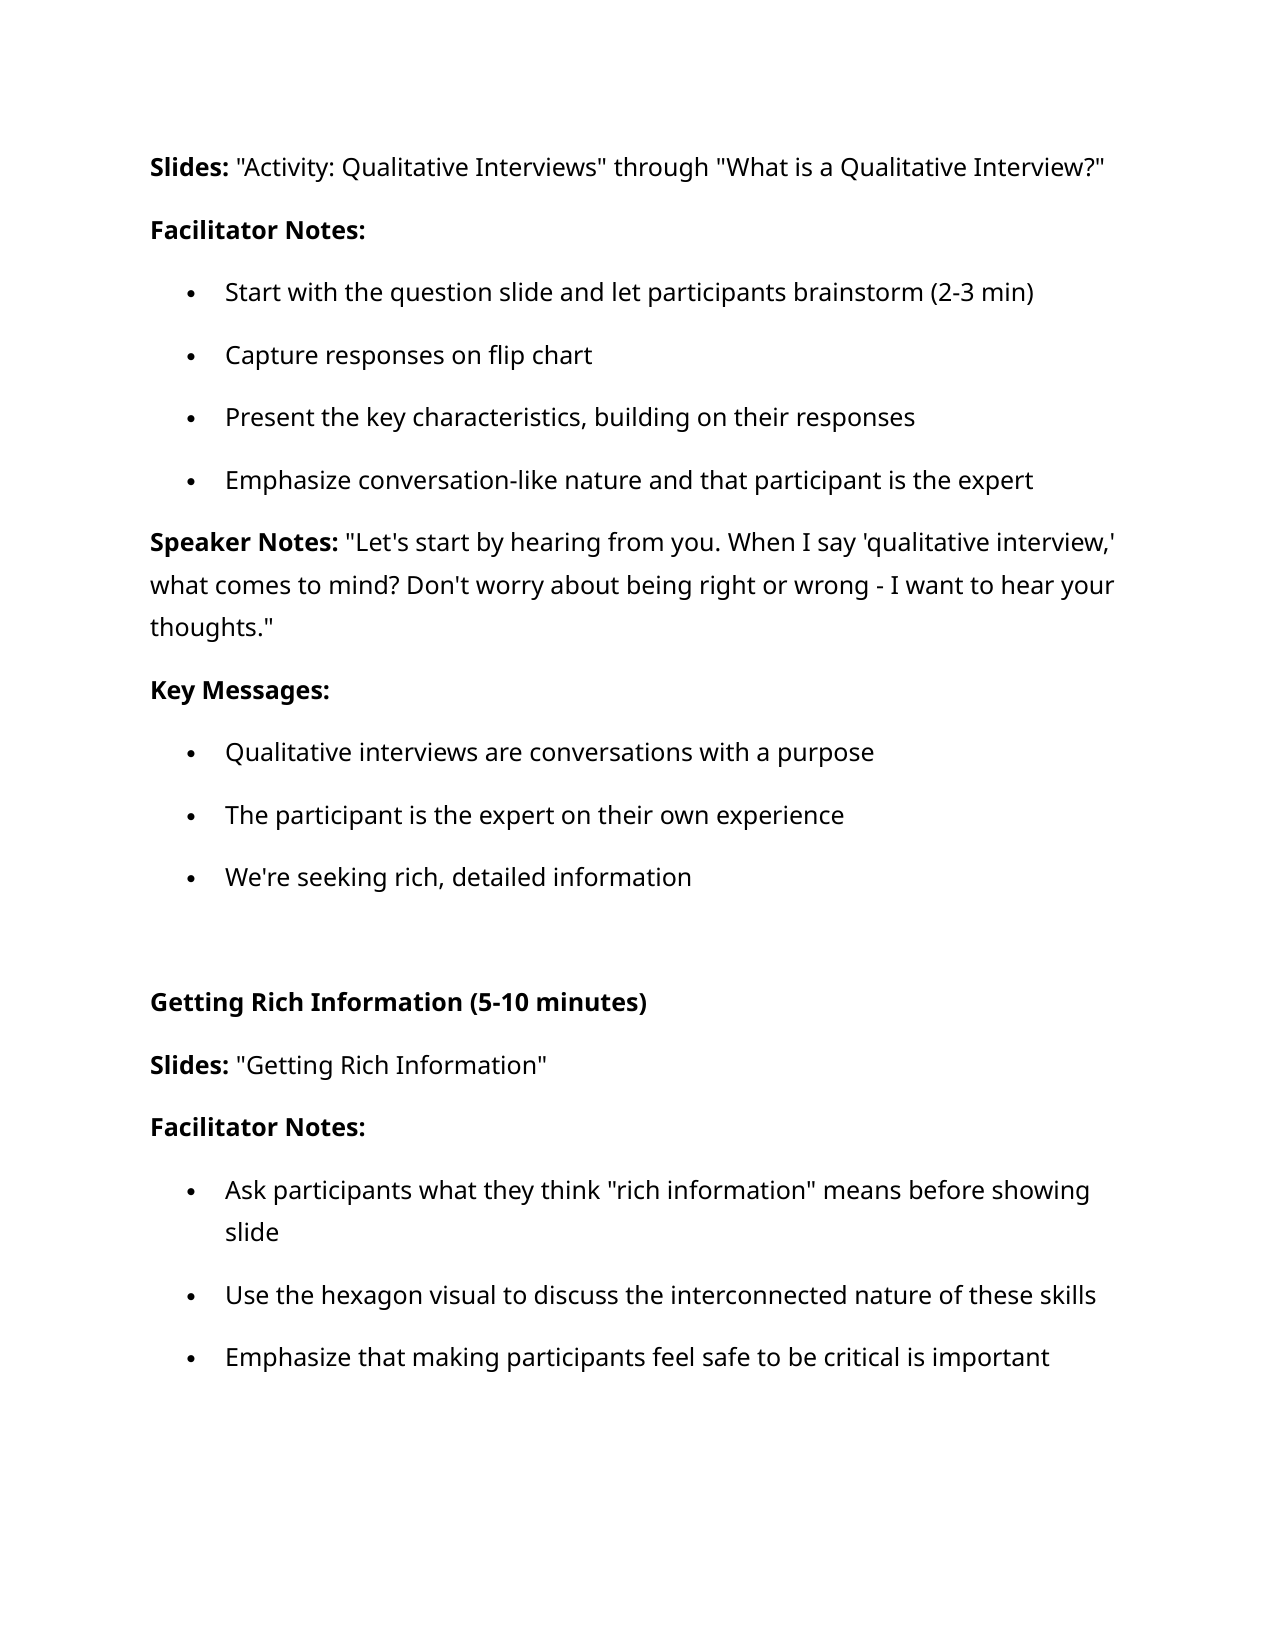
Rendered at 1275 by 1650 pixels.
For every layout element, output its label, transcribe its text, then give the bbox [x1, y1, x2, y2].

list The participant is the expert on their own experience [187, 797, 1125, 832]
list Capture responses on flip chart [187, 337, 1125, 372]
list Present the key characteristics, building on their responses [187, 400, 1125, 434]
text Getting Rich Information (5-10 minutes) [150, 985, 1125, 1019]
text Slides: "Activity: Qualitative Interviews" through "What is a Qualitative Interview?" [150, 150, 1125, 184]
text Facilitator Notes: [150, 212, 1125, 247]
text Facilitator Notes: [150, 1110, 1125, 1144]
list We're seeking rich, detailed information [187, 860, 1125, 894]
list Emphasize that making participants feel safe to be critical is important [187, 1340, 1125, 1374]
list Start with the question slide and let participants brainstorm (2-3 min) [187, 275, 1125, 309]
list Ask participants what they think "rich information" means before showing slide [187, 1172, 1125, 1249]
list Use the hexagon visual to discuss the interconnected nature of these skills [187, 1277, 1125, 1312]
list Qualitative interviews are conversations with a purpose [187, 735, 1125, 769]
text Key Messages: [150, 672, 1125, 707]
text Slides: "Getting Rich Information" [150, 1047, 1125, 1082]
list Emphasize conversation-like nature and that participant is the expert [187, 462, 1125, 497]
text Speaker Notes: "Let's start by hearing from you. When I say 'qualitative interview,' what comes to mind? Don't worry about being right or wrong - I want to hear your thoughts." [150, 525, 1125, 644]
